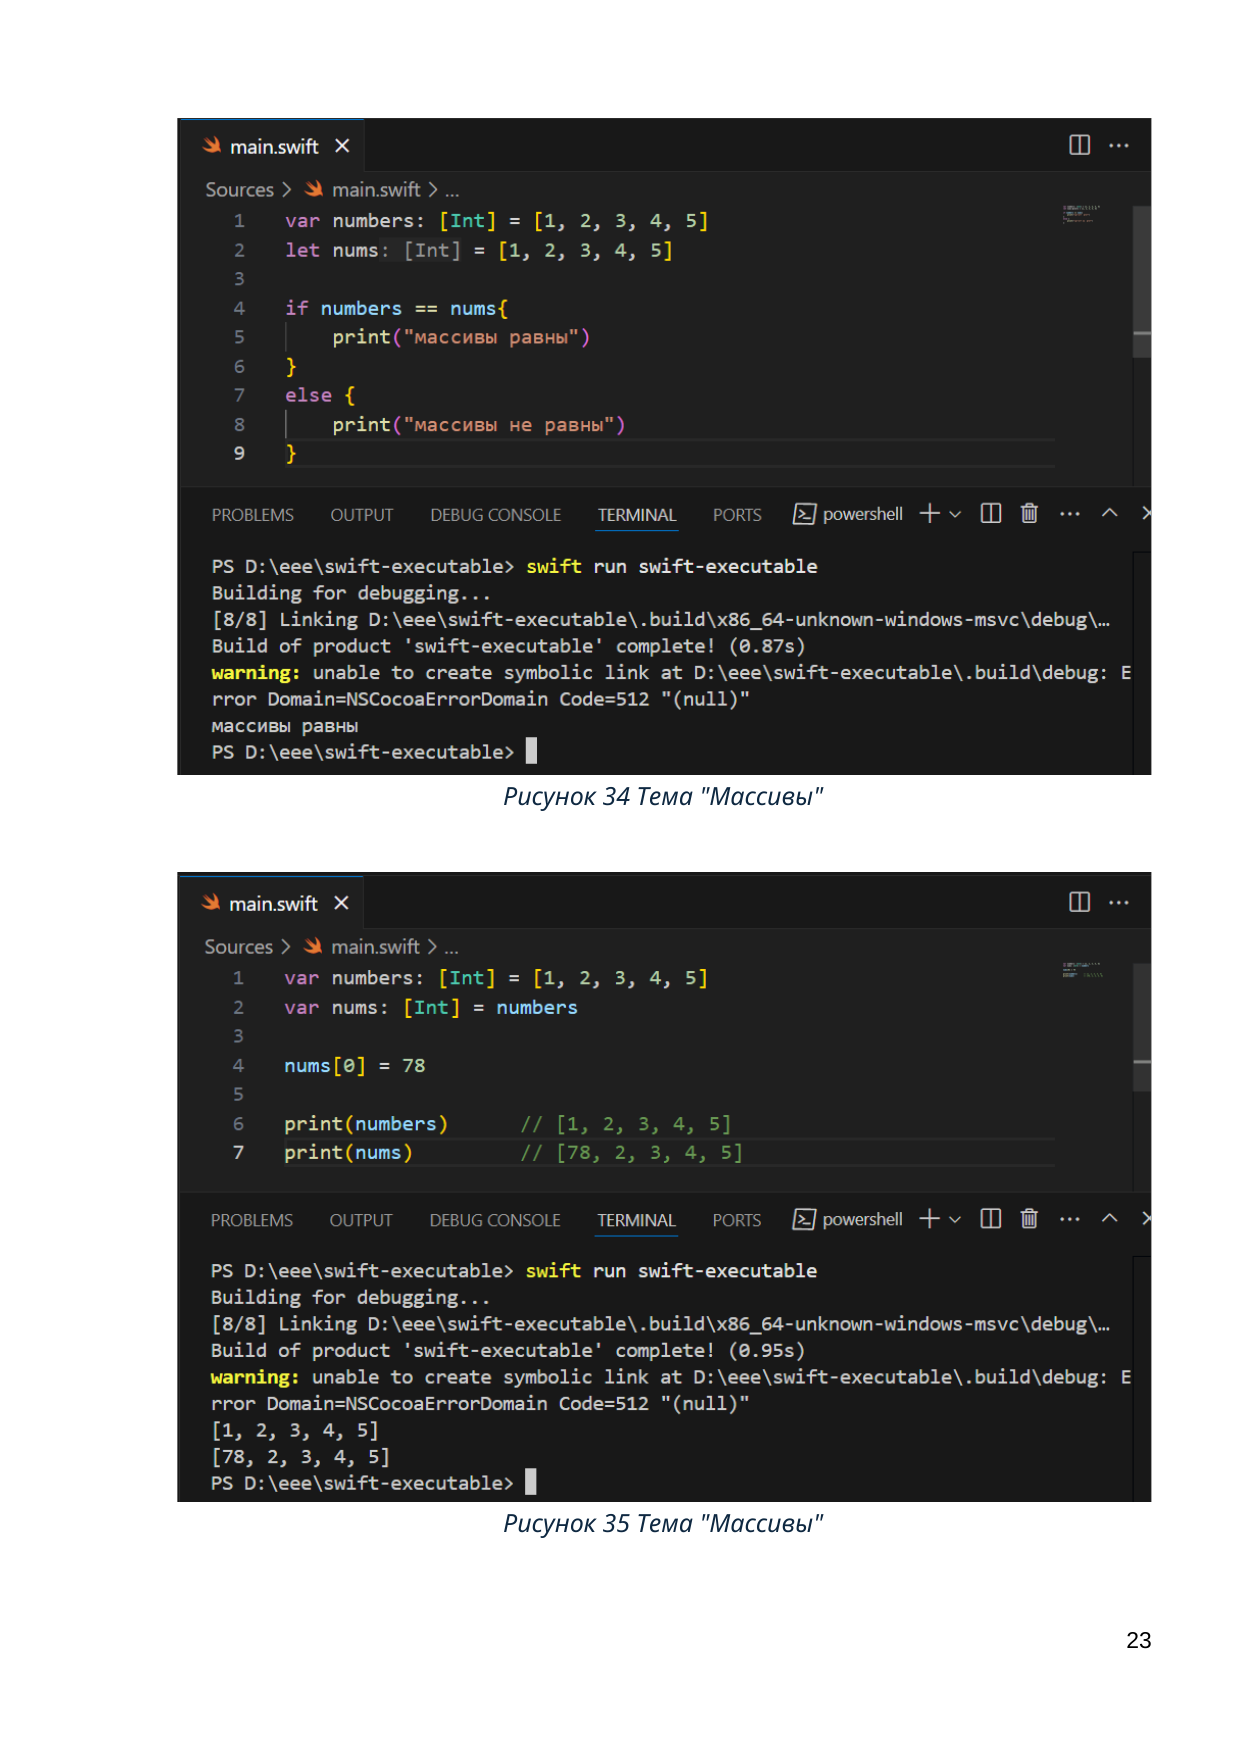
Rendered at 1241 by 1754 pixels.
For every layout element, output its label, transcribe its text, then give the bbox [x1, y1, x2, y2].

picture [177, 118, 1152, 775]
text Рисунок 34 Тема "Массивы" [177, 778, 1152, 812]
text Рисунок 35 Тема "Массивы" [177, 1506, 1152, 1540]
picture [177, 872, 1152, 1502]
